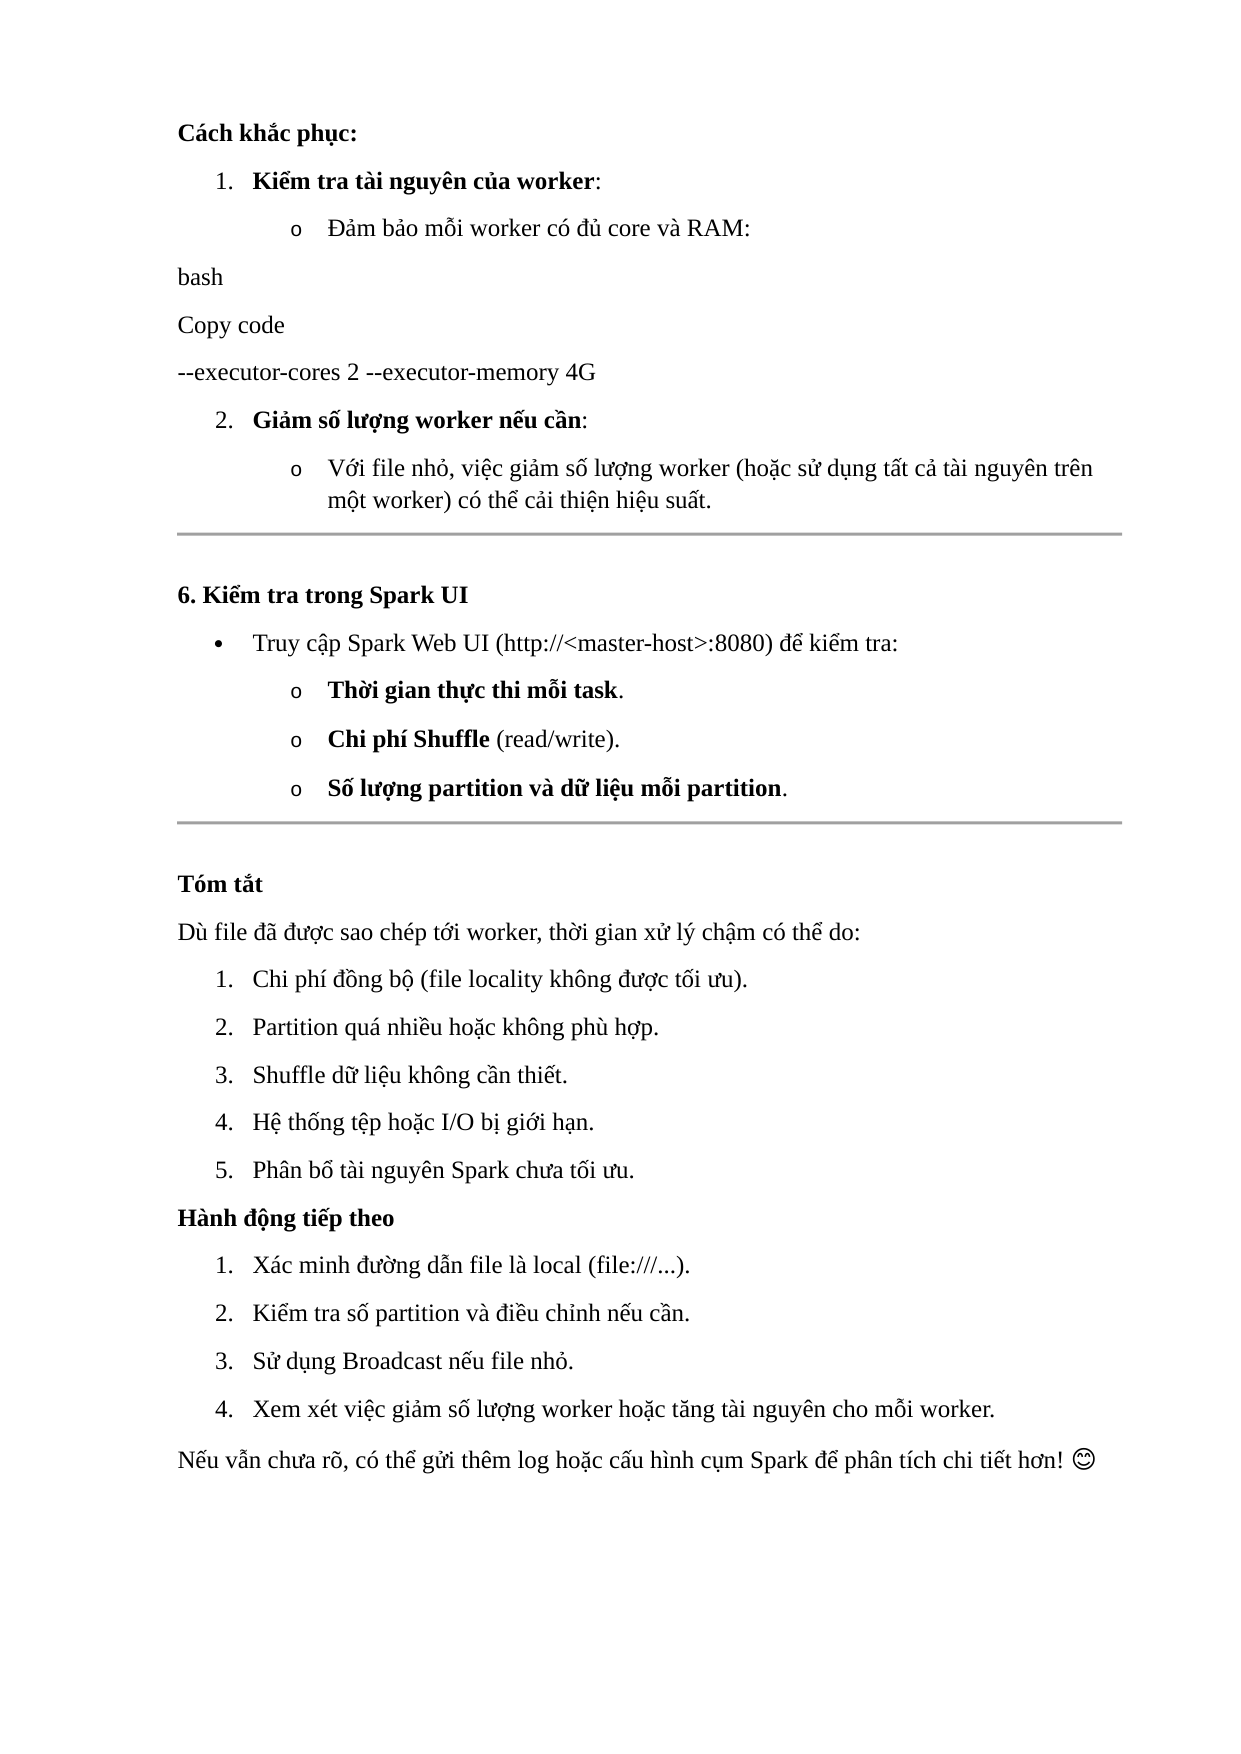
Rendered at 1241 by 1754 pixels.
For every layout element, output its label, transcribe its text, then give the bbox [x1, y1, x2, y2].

text --executor-cores 2 --executor-memory 4G [177, 357, 1122, 386]
list Truy cập Spark Web UI (http://<master-host>:8080) để kiểm tra: [215, 628, 1122, 657]
list Thời gian thực thi mỗi task. [290, 676, 1122, 705]
list Với file nhỏ, việc giảm số lượng worker (hoặc sử dụng tất cả tài nguyên trên một worker) có thể cải thiện hiệu suất. [290, 453, 1122, 513]
list Chi phí Shuffle (read/write). [290, 724, 1122, 754]
text Cách khắc phục: [177, 118, 1122, 147]
list Số lượng partition và dữ liệu mỗi partition. [290, 773, 1122, 802]
text Tóm tắt [177, 869, 1122, 898]
list Giảm số lượng worker nếu cần: [215, 405, 1122, 434]
list Chi phí đồng bộ (file locality không được tối ưu). [215, 964, 1122, 993]
text Hành động tiếp theo [177, 1203, 1122, 1232]
list Partition quá nhiều hoặc không phù hợp. [215, 1012, 1122, 1041]
list Kiểm tra tài nguyên của worker: [215, 166, 1122, 194]
list Phân bổ tài nguyên Spark chưa tối ưu. [215, 1155, 1122, 1184]
list Xác minh đường dẫn file là local (file:///...). [215, 1251, 1122, 1279]
list Kiểm tra số partition và điều chỉnh nếu cần. [215, 1298, 1122, 1327]
list Hệ thống tệp hoặc I/O bị giới hạn. [215, 1107, 1122, 1136]
text Nếu vẫn chưa rõ, có thể gửi thêm log hoặc cấu hình cụm Spark để phân tích chi tiết hơn! 😊 [177, 1441, 1122, 1476]
list Xem xét việc giảm số lượng worker hoặc tăng tài nguyên cho mỗi worker. [215, 1394, 1122, 1422]
list Shuffle dữ liệu không cần thiết. [215, 1060, 1122, 1088]
text bash [177, 262, 1122, 291]
text 6. Kiểm tra trong Spark UI [177, 580, 1122, 609]
text Dù file đã được sao chép tới worker, thời gian xử lý chậm có thể do: [177, 917, 1122, 945]
list Sử dụng Broadcast nếu file nhỏ. [215, 1346, 1122, 1375]
text Copy code [177, 310, 1122, 338]
list Đảm bảo mỗi worker có đủ core và RAM: [290, 213, 1122, 243]
